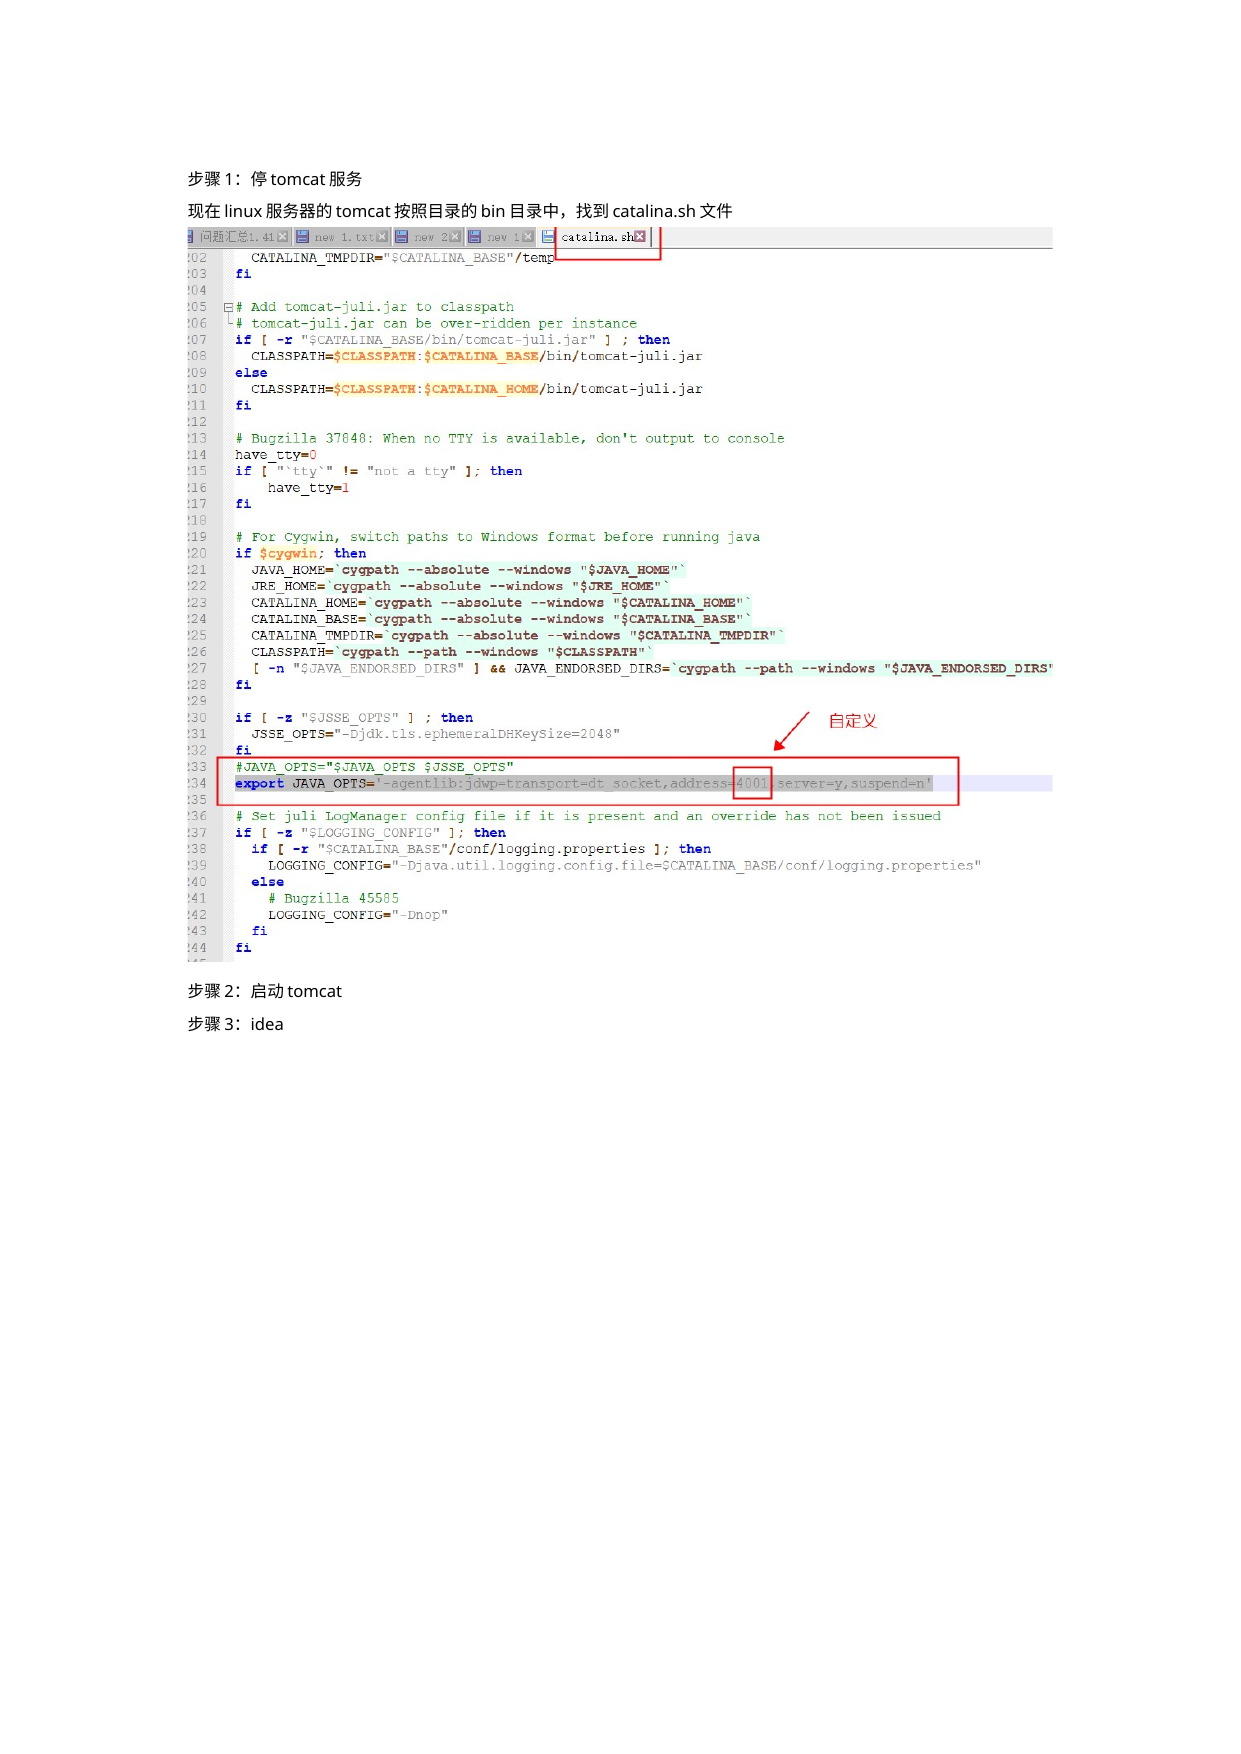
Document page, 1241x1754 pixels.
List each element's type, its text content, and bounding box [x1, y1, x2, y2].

text 步骤2：启动tomcat [187, 974, 1053, 1007]
text 步骤1：停tomcat服务 [187, 162, 1053, 194]
picture [187, 227, 1053, 962]
text 现在linux服务器的tomcat按照目录的bin目录中，找到catalina.sh文件 [187, 194, 1053, 227]
text 步骤3：idea [187, 1007, 1053, 1039]
